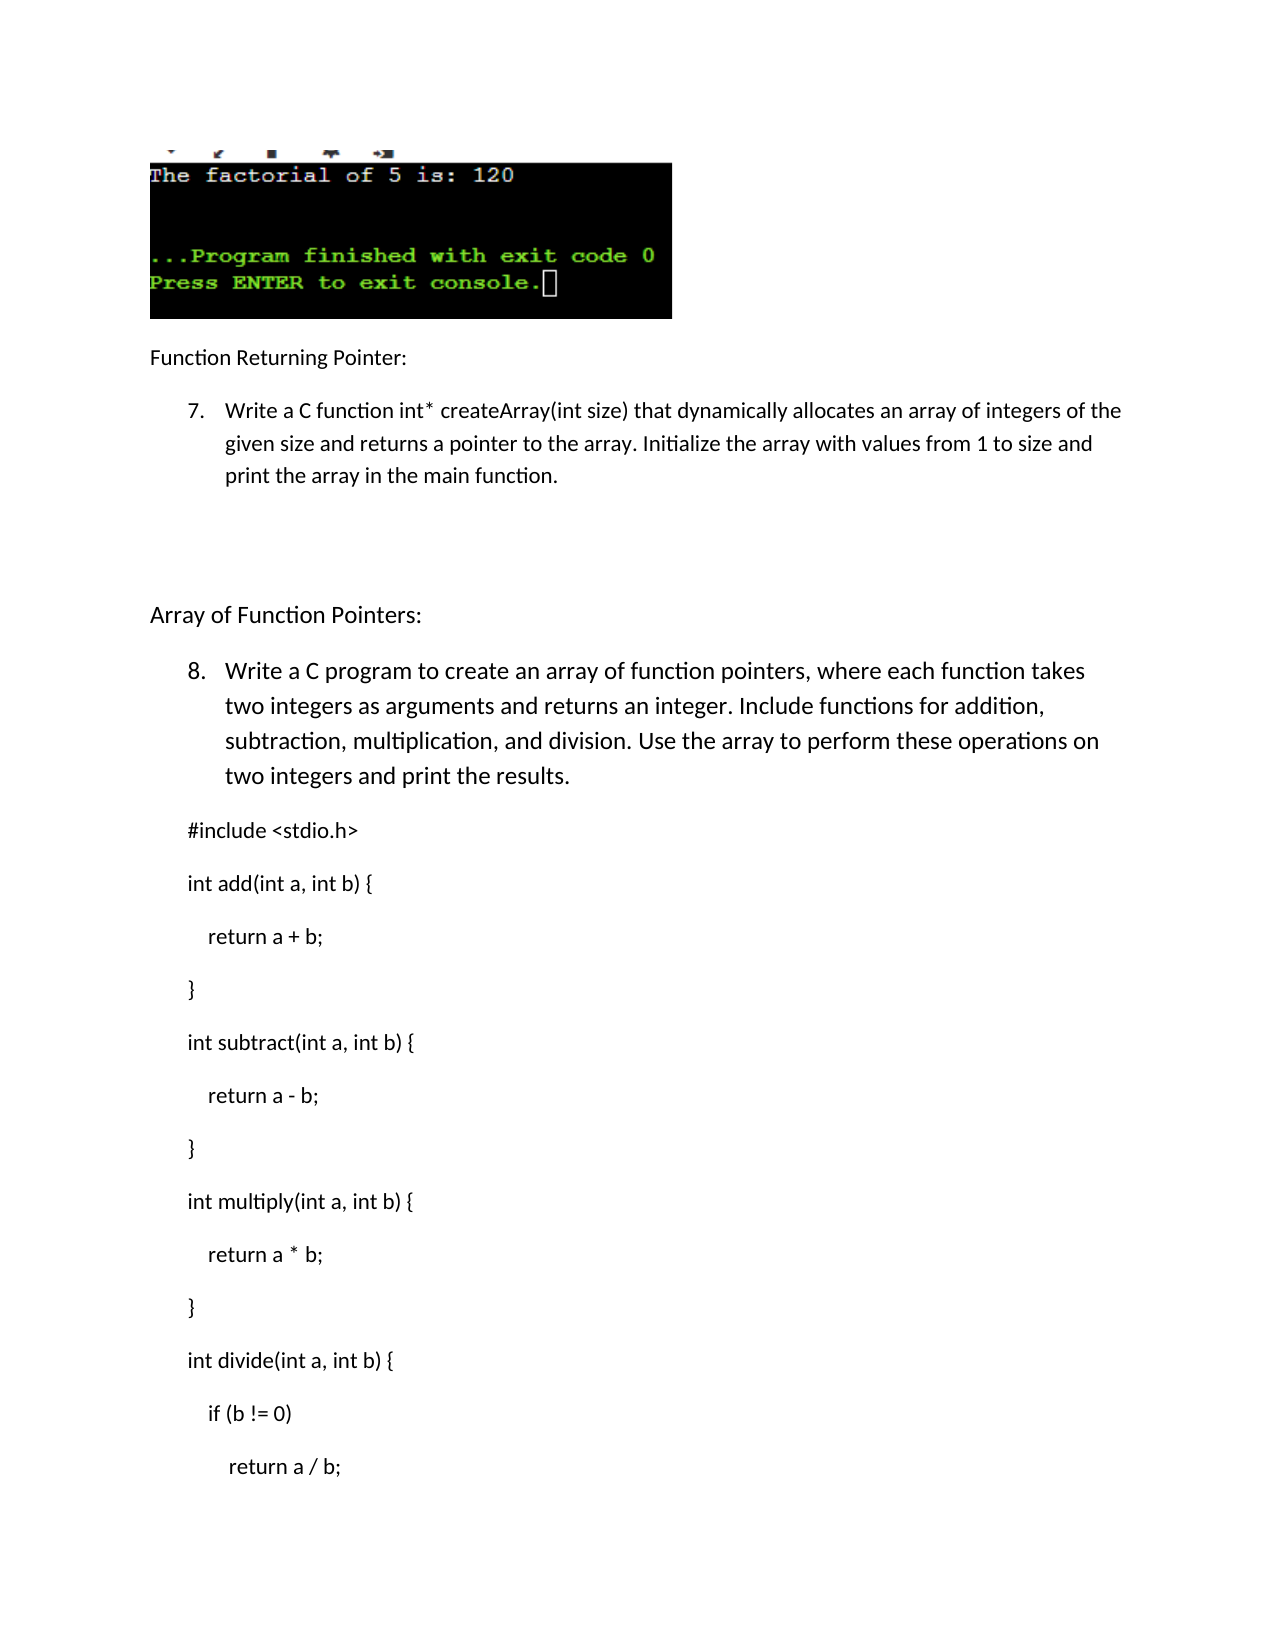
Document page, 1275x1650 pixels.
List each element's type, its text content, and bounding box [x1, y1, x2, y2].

text return a + b; [187, 922, 1125, 950]
text #include <stdio.h> [187, 816, 1125, 844]
text } [187, 975, 1125, 1003]
text if (b != 0) [187, 1399, 1125, 1427]
text Function Returning Pointer: [150, 343, 1125, 371]
text int subtract(int a, int b) { [187, 1028, 1125, 1056]
text } [187, 1134, 1125, 1162]
text return a * b; [187, 1240, 1125, 1268]
text return a - b; [187, 1081, 1125, 1109]
list Write a C function int* createArray(int size) that dynamically allocates an array of integers of the given size and returns a pointer to the array. Initialize the array with values from 1 to size and print the array in the main function. [187, 396, 1125, 489]
text } [187, 1293, 1125, 1321]
text return a / b; [187, 1452, 1125, 1480]
picture [150, 150, 673, 319]
text int multiply(int a, int b) { [187, 1187, 1125, 1215]
list Write a C program to create an array of function pointers, where each function takes two integers as arguments and returns an integer. Include functions for addition, subtraction, multiplication, and division. Use the array to perform these operations on two integers and print the results. [187, 655, 1125, 790]
text Array of Function Pointers: [150, 599, 1125, 629]
text int divide(int a, int b) { [187, 1346, 1125, 1374]
text int add(int a, int b) { [187, 869, 1125, 897]
